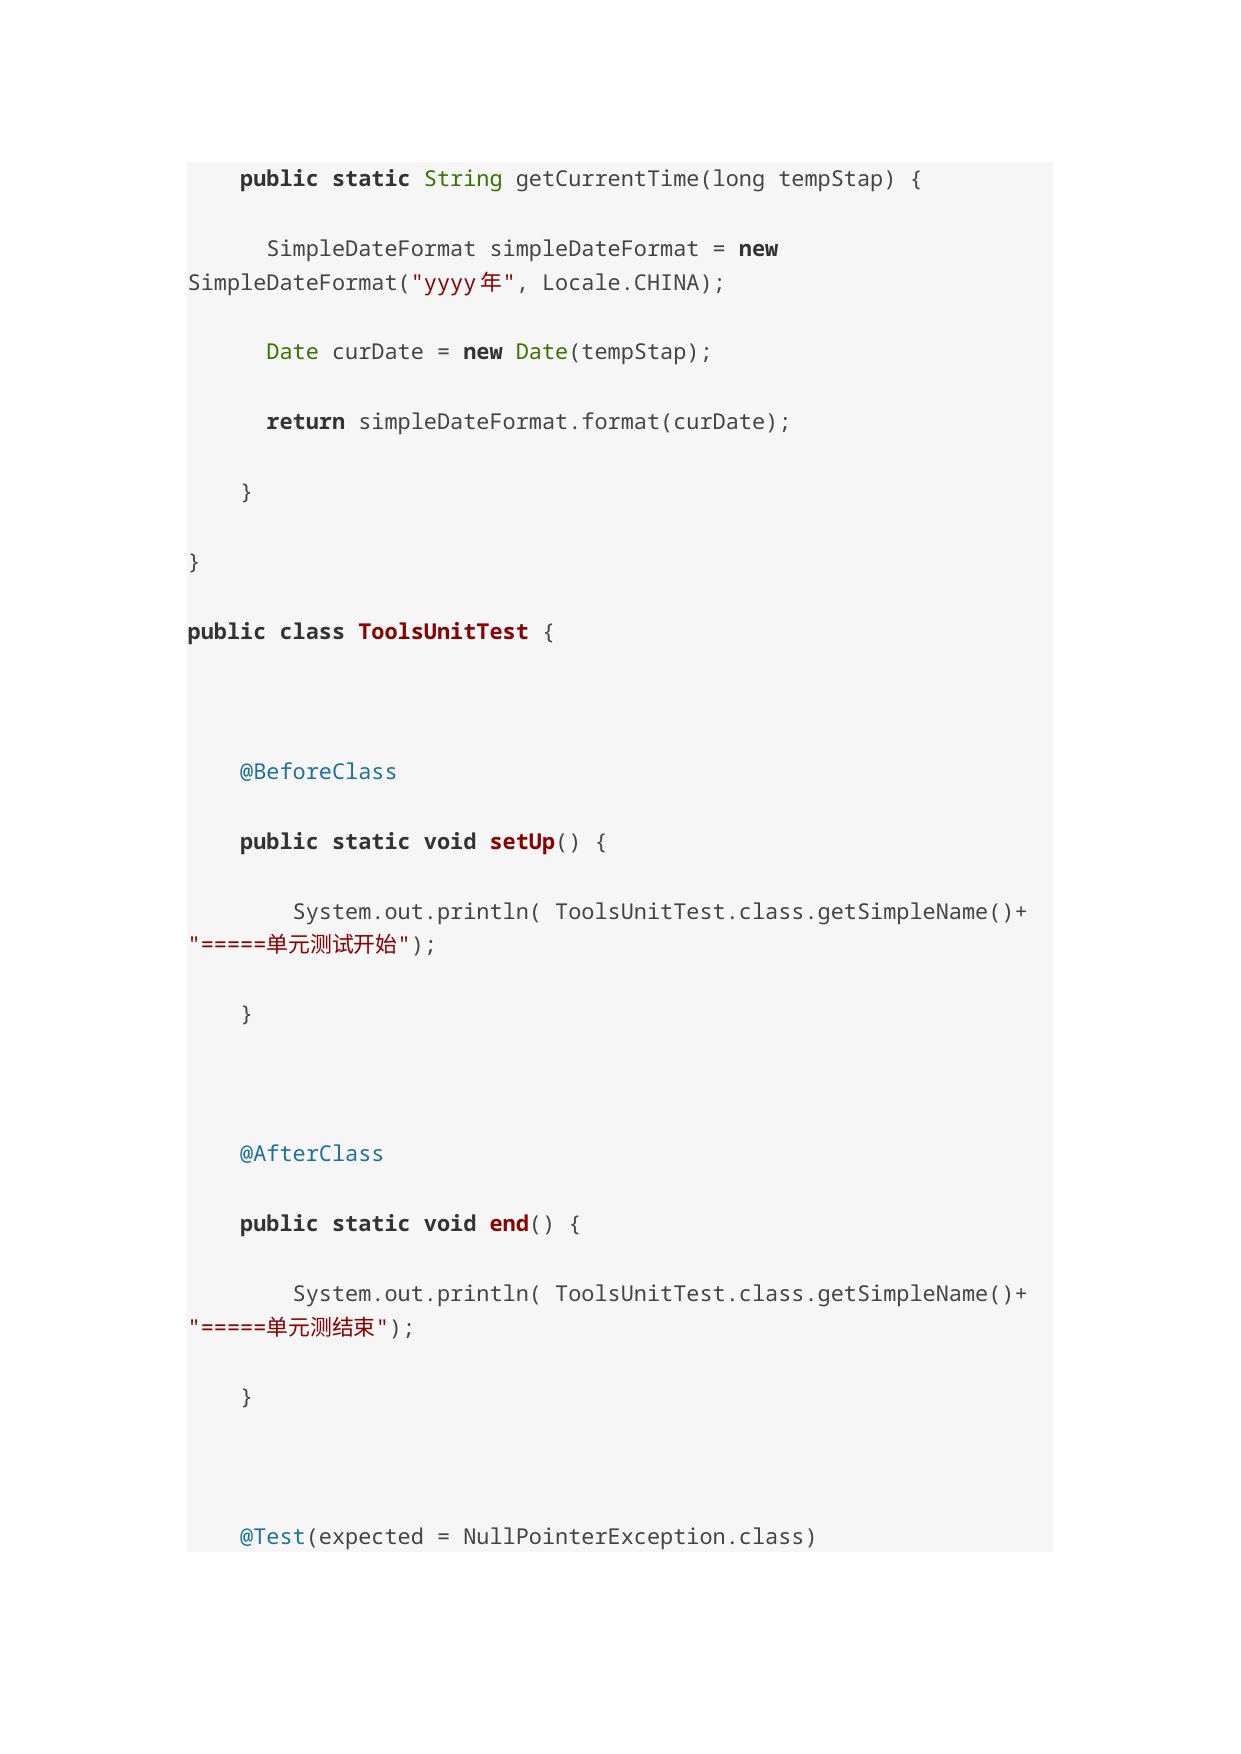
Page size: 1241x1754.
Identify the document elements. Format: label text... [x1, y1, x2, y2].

text return simpleDateFormat.format(curDate); [187, 404, 1053, 437]
text @AfterClass [187, 1137, 1053, 1169]
text public static void setUp() { [187, 824, 1053, 857]
text @BeforeClass [187, 754, 1053, 787]
text SimpleDateFormat simpleDateFormat = new SimpleDateFormat("yyyy年", Locale.CHINA); [187, 232, 1053, 297]
text public static String getCurrentTime(long tempStap) { [187, 162, 1053, 194]
text @Test(expected = NullPointerException.class) [187, 1519, 1053, 1552]
text } [187, 1379, 1053, 1412]
text } [187, 544, 1053, 577]
text Date curDate = new Date(tempStap); [187, 334, 1053, 367]
text public class ToolsUnitTest { [187, 614, 1053, 647]
text } [187, 997, 1053, 1029]
text System.out.println( ToolsUnitTest.class.getSimpleName()+ "=====单元测试开始"); [187, 894, 1053, 959]
text public static void end() { [187, 1207, 1053, 1239]
text } [187, 474, 1053, 507]
text System.out.println( ToolsUnitTest.class.getSimpleName()+ "=====单元测结束"); [187, 1277, 1053, 1342]
